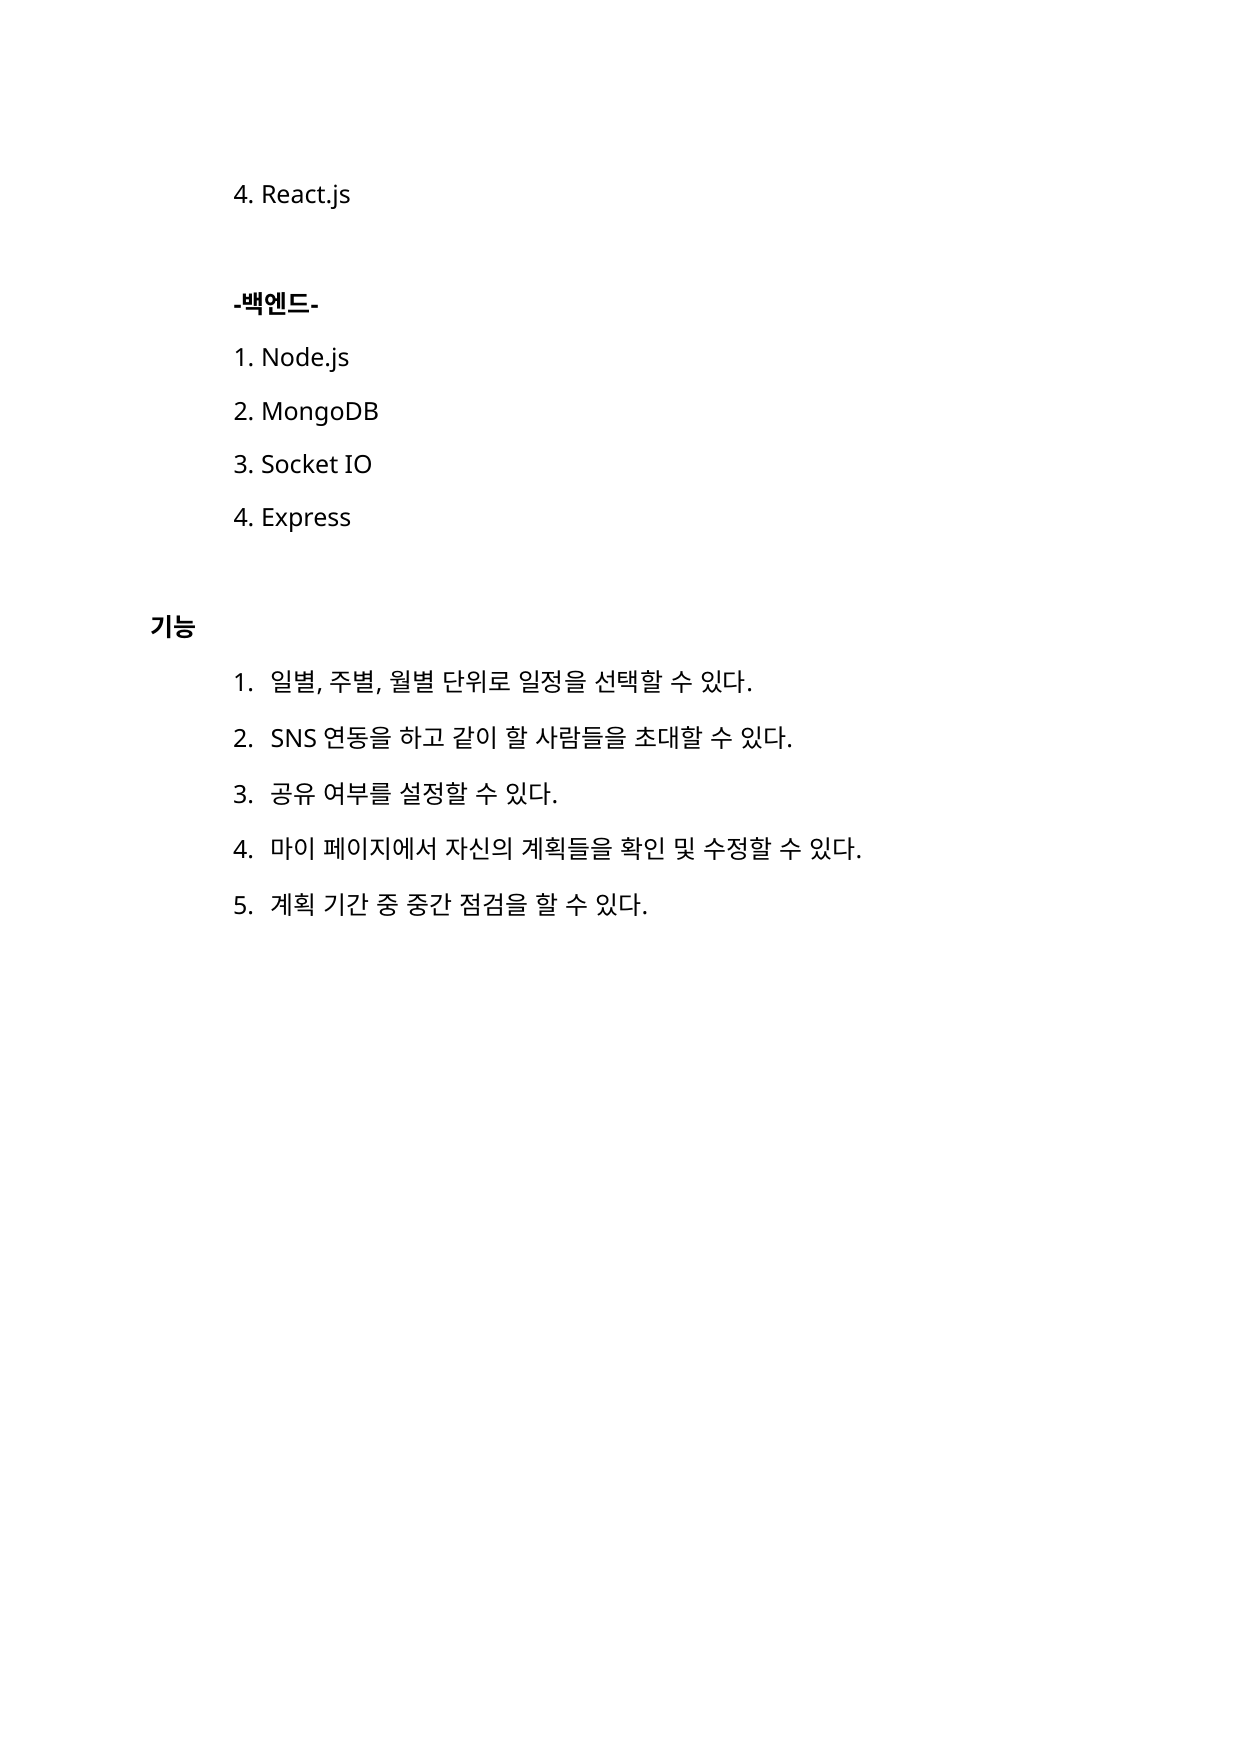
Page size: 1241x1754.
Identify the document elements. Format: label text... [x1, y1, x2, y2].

text 4. Express [150, 500, 1090, 534]
list SNS 연동을 하고 같이 할 사람들을 초대할 수 있다. [233, 718, 1090, 755]
list 일별, 주별, 월별 단위로 일정을 선택할 수 있다. [233, 663, 1090, 699]
text 3. Socket IO [150, 447, 1090, 481]
list 공유 여부를 설정할 수 있다. [233, 774, 1090, 810]
list 마이 페이지에서 자신의 계획들을 확인 및 수정할 수 있다. [233, 830, 1090, 866]
text 4. React.js [150, 177, 1090, 211]
text -백엔드- [150, 284, 1090, 320]
list 계획 기간 중 중간 점검을 할 수 있다. [233, 886, 1090, 922]
text 2. MongoDB [150, 393, 1090, 427]
text 1. Node.js [150, 340, 1090, 374]
text 기능 [150, 607, 1090, 643]
